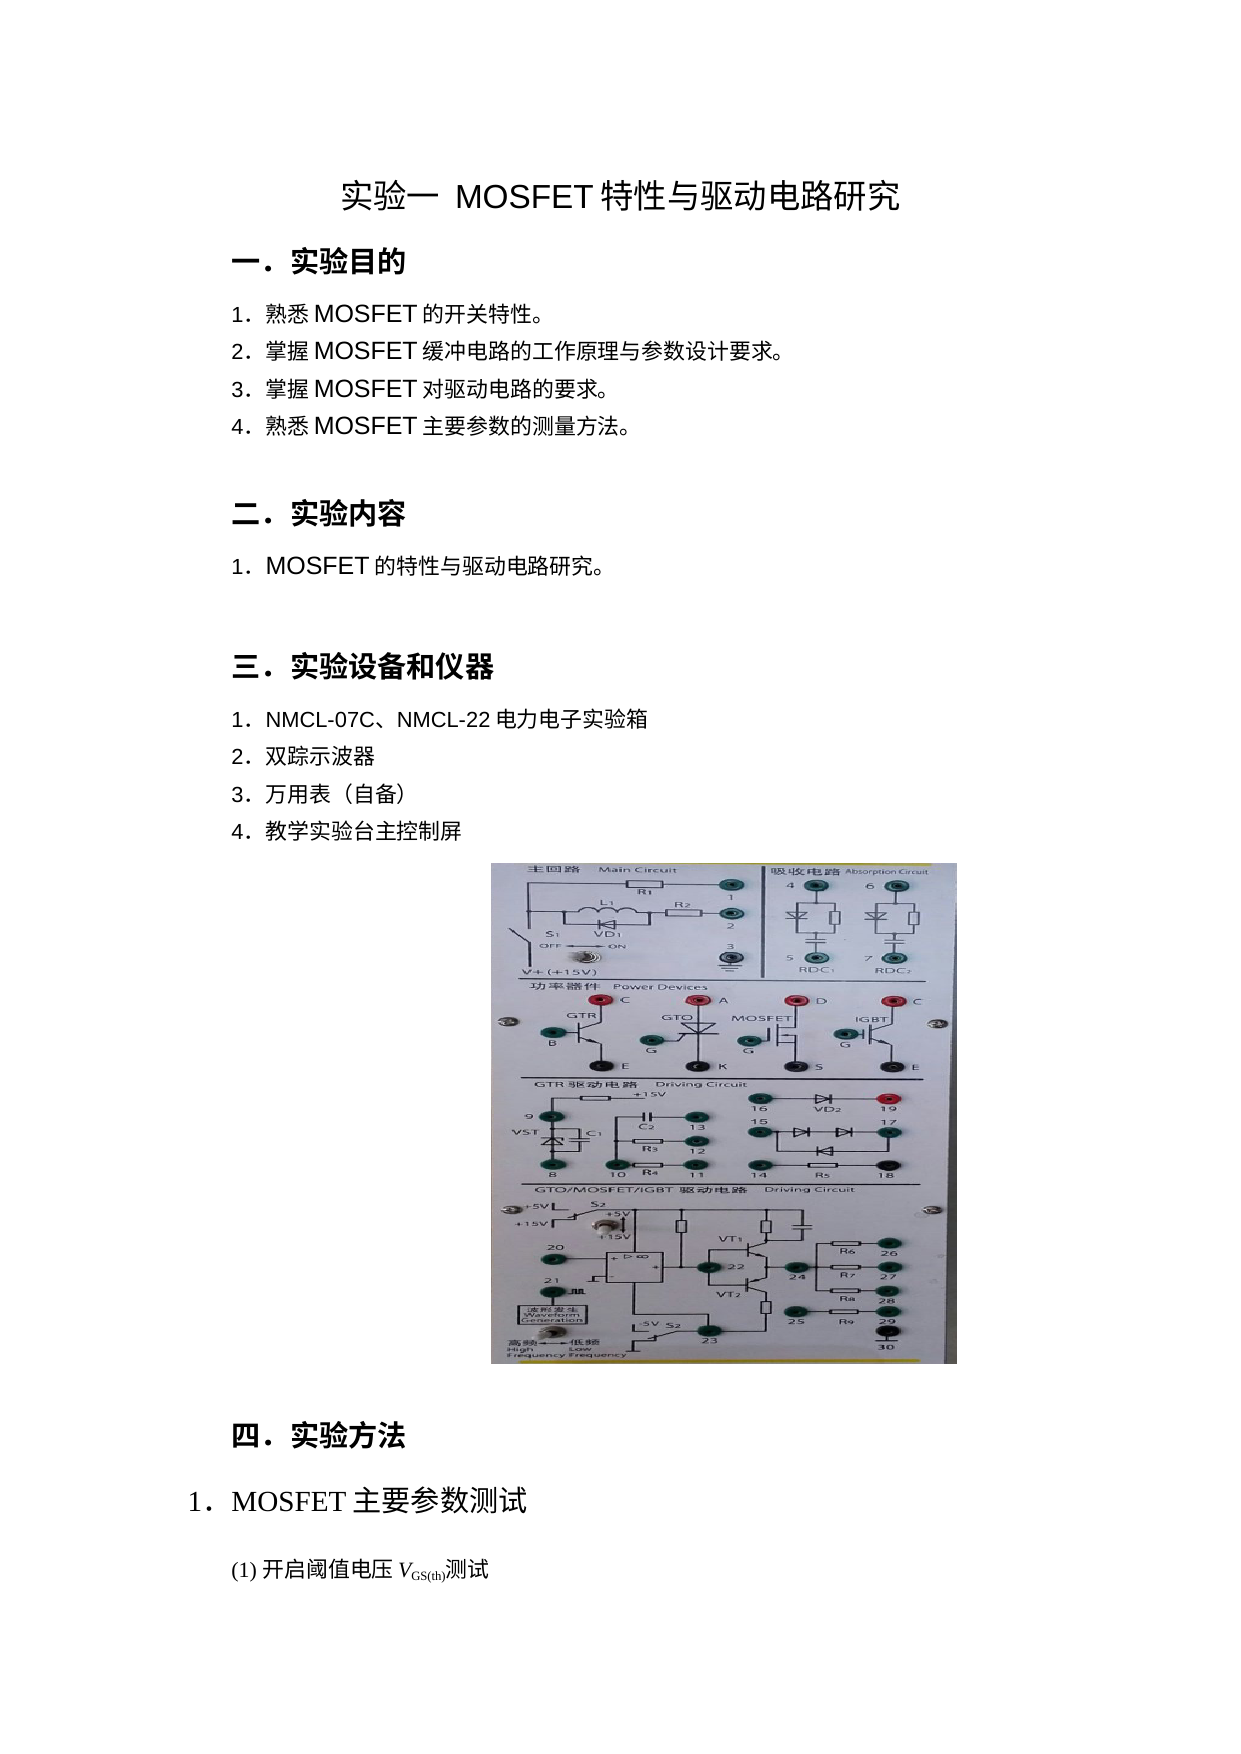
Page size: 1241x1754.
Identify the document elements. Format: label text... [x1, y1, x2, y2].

text 2．掌握MOSFET缓冲电路的工作原理与参数设计要求。 [187, 329, 1053, 367]
text 3．掌握MOSFET对驱动电路的要求。 [187, 367, 1053, 404]
text 1．熟悉MOSFET的开关特性。 [187, 292, 1053, 329]
text 四．实验方法 [187, 1401, 1053, 1466]
text 4．熟悉MOSFET主要参数的测量方法。 [187, 404, 1053, 442]
text 4．教学实验台主控制屏 [187, 810, 1053, 847]
picture [491, 863, 957, 1364]
text 1．MOSFET的特性与驱动电路研究。 [187, 544, 1053, 582]
text 二．实验内容 [187, 479, 1053, 544]
text (1) 开启阈值电压VGS(th)测试 [187, 1552, 1053, 1584]
text 实验一 MOSFET特性与驱动电路研究 [187, 162, 1053, 227]
text 1．NMCL-07C、NMCL-22电力电子实验箱 [187, 697, 1053, 735]
text 三．实验设备和仪器 [187, 632, 1053, 697]
subtitle 1．MOSFET主要参数测试 [187, 1466, 1053, 1531]
text 3．万用表（自备） [187, 772, 1053, 810]
text 2．双踪示波器 [187, 735, 1053, 772]
text 一．实验目的 [187, 227, 1053, 292]
